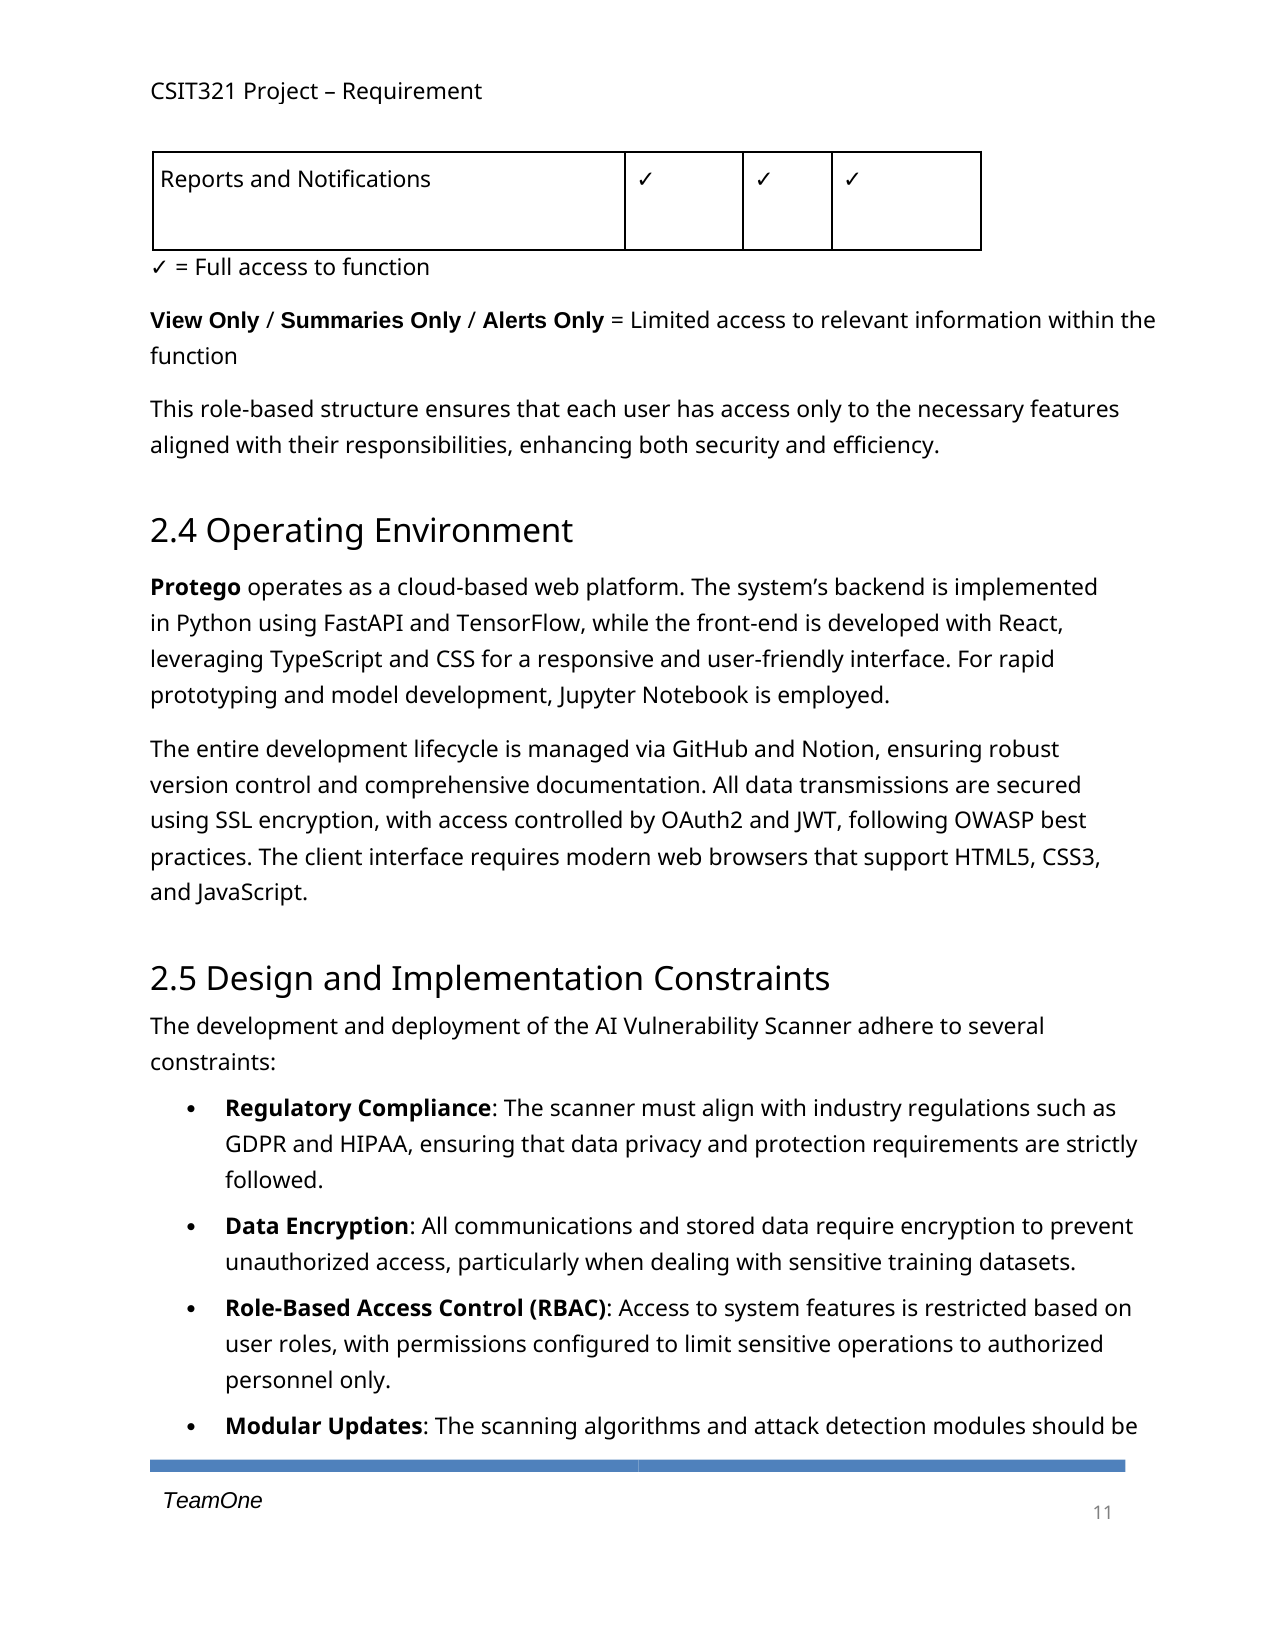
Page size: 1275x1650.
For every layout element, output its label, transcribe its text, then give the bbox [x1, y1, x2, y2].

table_header ✓ [744, 153, 831, 249]
text ✓ = Full access to function [150, 251, 1162, 282]
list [187, 1410, 1162, 1441]
list Regulatory Compliance: The scanner must align with industry regulations such as GDPR and HIPAA, ensuring that data privacy and protection requirements are strictly followed. [187, 1092, 1162, 1195]
text The development and deployment of the AI Vulnerability Scanner adhere to several constraints: [150, 1009, 1162, 1077]
text The entire development lifecycle is managed via GitHub and Notion, ensuring robust version control and comprehensive documentation. All data transmissions are secured using SSL encryption, with access controlled by OAuth2 and JWT, following OWASP best practices. The client interface requires modern web browsers that support HTML5, CSS3, and JavaScript. [150, 733, 1121, 908]
table_header Reports and Notifications [154, 153, 624, 249]
text This role-based structure ensures that each user has access only to the necessary features aligned with their responsibilities, enhancing both security and efficiency. [150, 393, 1124, 460]
table_header ✓ [626, 153, 742, 249]
list Data Encryption: All communications and stored data require encryption to prevent unauthorized access, particularly when dealing with sensitive training datasets. [187, 1210, 1162, 1277]
text Protego operates as a cloud-based web platform. The system’s backend is implemented in Python using FastAPI and TensorFlow, while the front-end is developed with React, leveraging TypeScript and CSS for a responsive and user-friendly interface. For rapid prototyping and model development, Jupyter Notebook is employed. [150, 571, 1121, 710]
subtitle Operating Environment [150, 507, 1162, 553]
table_header ✓ [833, 153, 980, 249]
subtitle Design and Implementation Constraints [150, 955, 1162, 1000]
text View Only / Summaries Only / Alerts Only = Limited access to relevant information within the function [150, 304, 1162, 372]
list Role-Based Access Control (RBAC): Access to system features is restricted based on user roles, with permissions configured to limit sensitive operations to authorized personnel only. [187, 1292, 1162, 1396]
